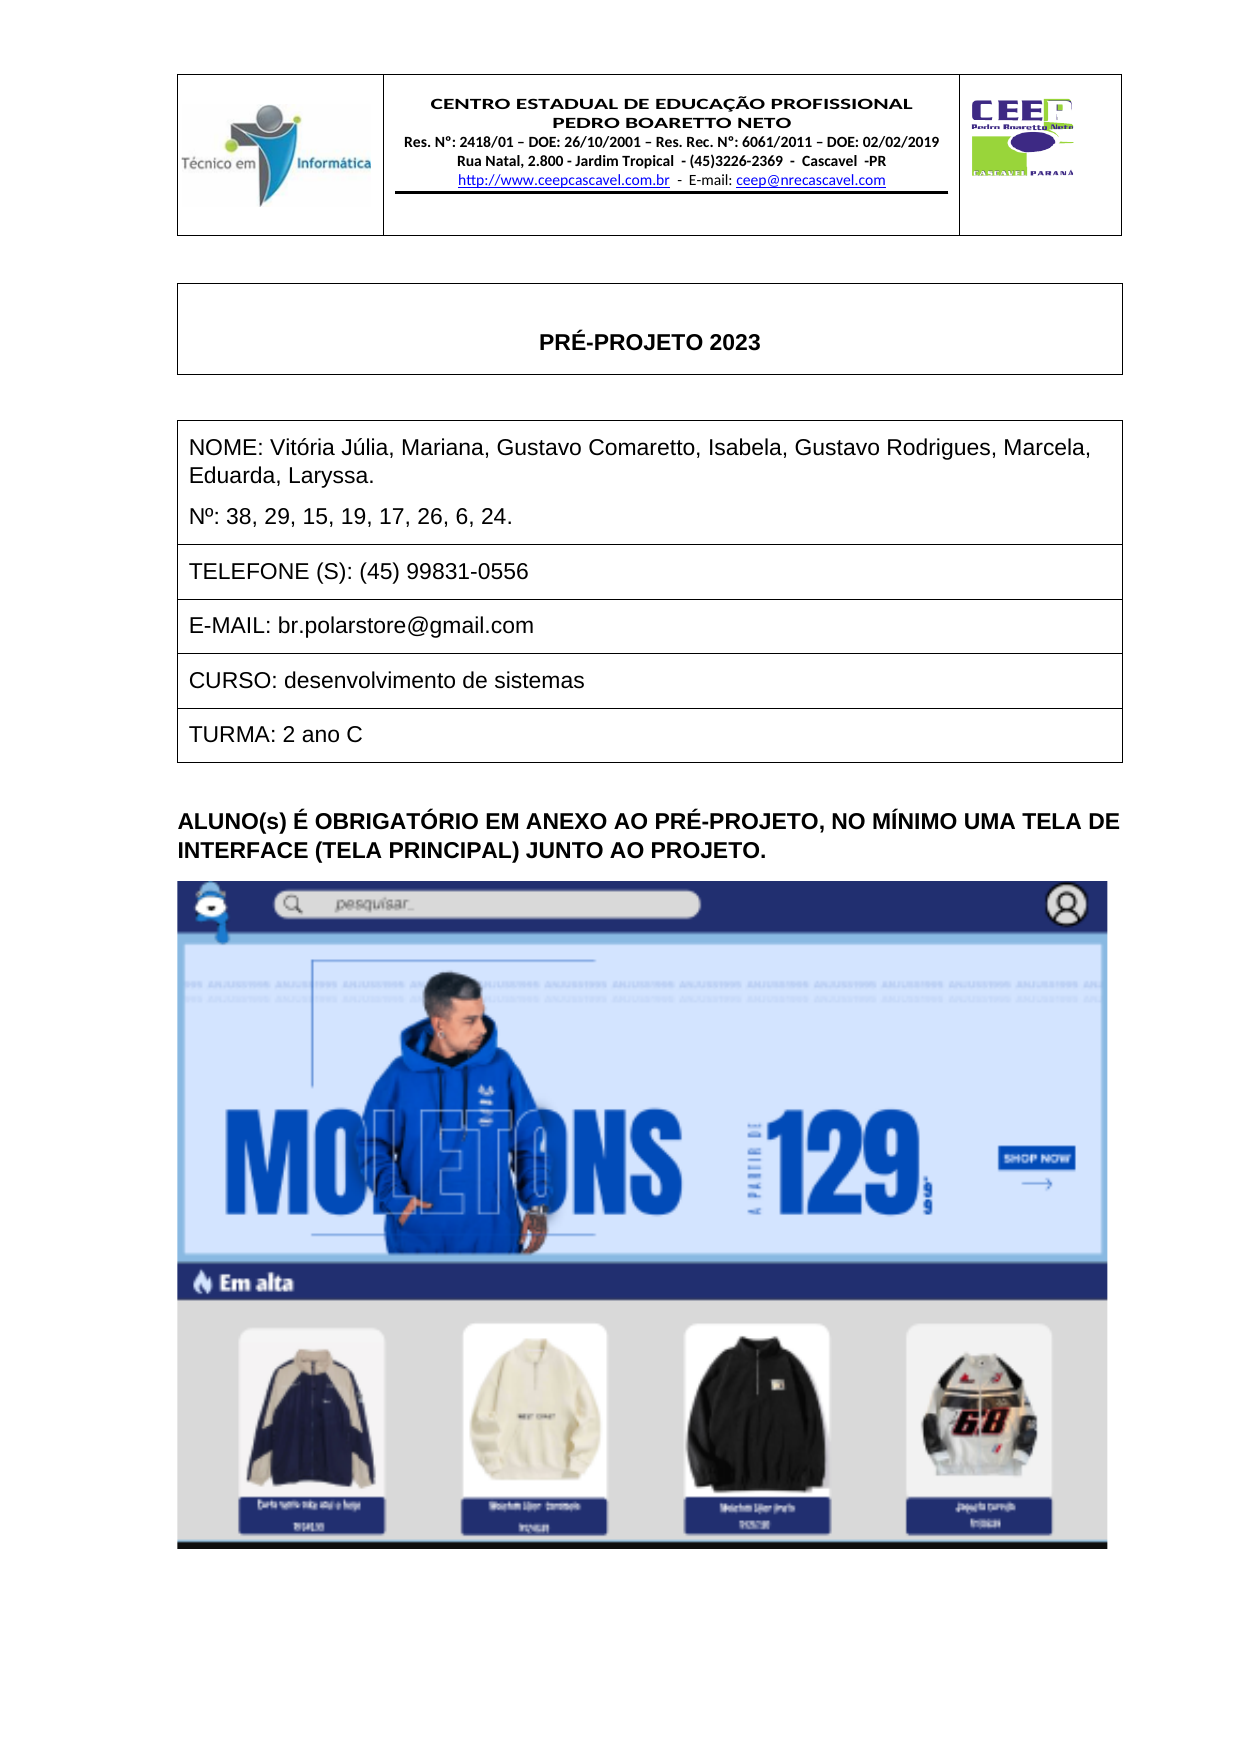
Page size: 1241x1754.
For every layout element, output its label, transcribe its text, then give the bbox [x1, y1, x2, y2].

picture [181, 104, 371, 207]
table_cell E-MAIL: br.polarstore@gmail.com [178, 600, 1122, 653]
table_header NOME: Vitória Júlia, Mariana, Gustavo Comaretto, Isabela, Gustavo Rodrigues, Marcela, Eduarda, Laryssa. Nº: 38, 29, 15, 19, 17, 26, 6, 24. [178, 421, 1122, 544]
picture [177, 881, 1108, 1549]
table_cell TURMA: 2 ano C [178, 709, 1122, 762]
text ALUNO(s) É OBRIGATÓRIO EM ANEXO AO PRÉ-PROJETO, NO MÍNIMO UMA TELA DE INTERFACE (TELA PRINCIPAL) JUNTO AO PROJETO. [177, 808, 1122, 863]
table_cell CURSO: desenvolvimento de sistemas [178, 654, 1122, 708]
table_cell TELEFONE (S): (45) 99831-0556 [178, 545, 1122, 599]
table_header PRÉ-PROJETO 2023 [178, 284, 1122, 374]
